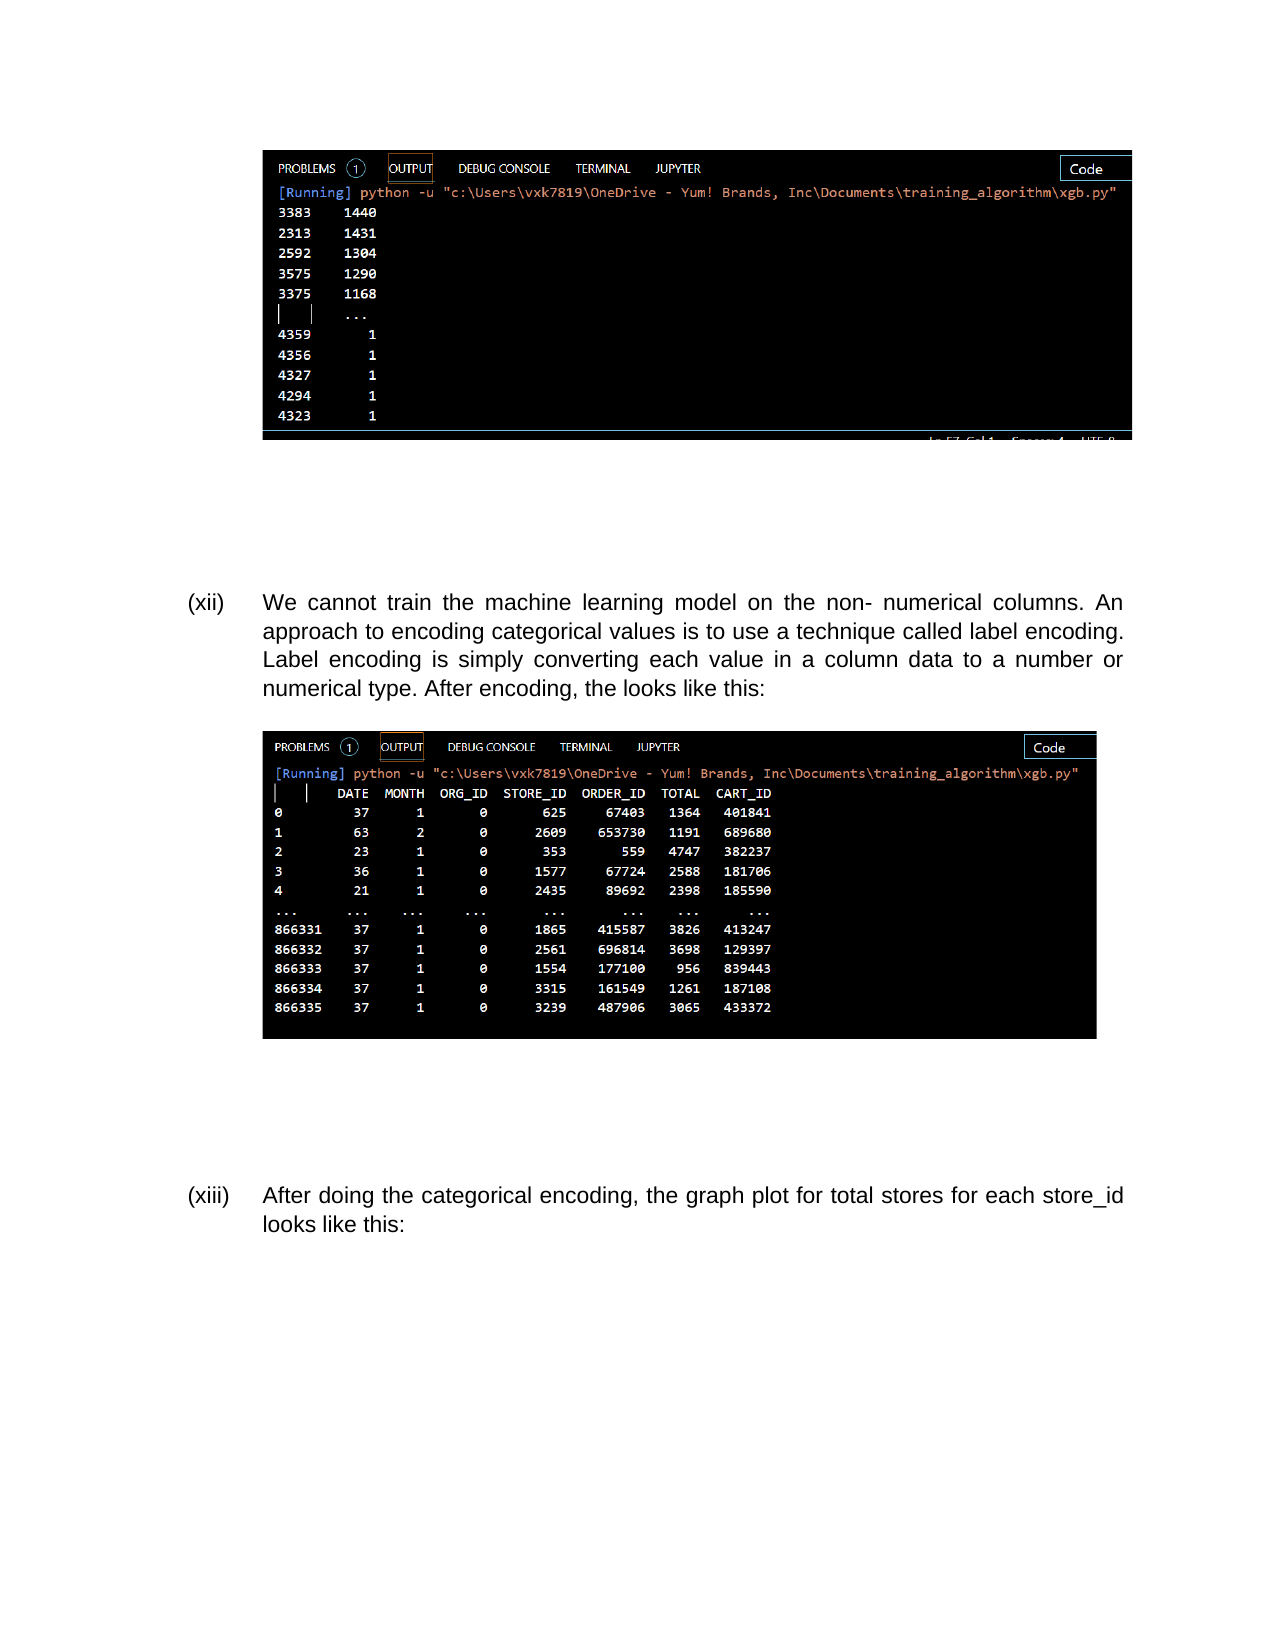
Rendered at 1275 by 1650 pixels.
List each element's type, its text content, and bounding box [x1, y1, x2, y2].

picture [262, 150, 1133, 440]
list We cannot train the machine learning model on the non- numerical columns. An approach to encoding categorical values is to use a technique called label encoding. Label encoding is simply converting each value in a column data to a number or numerical type. After encoding, the looks like this: [187, 589, 1125, 701]
list After doing the categorical encoding, the graph plot for total stores for each store_id looks like this: [187, 1182, 1125, 1237]
picture [262, 731, 1097, 1039]
